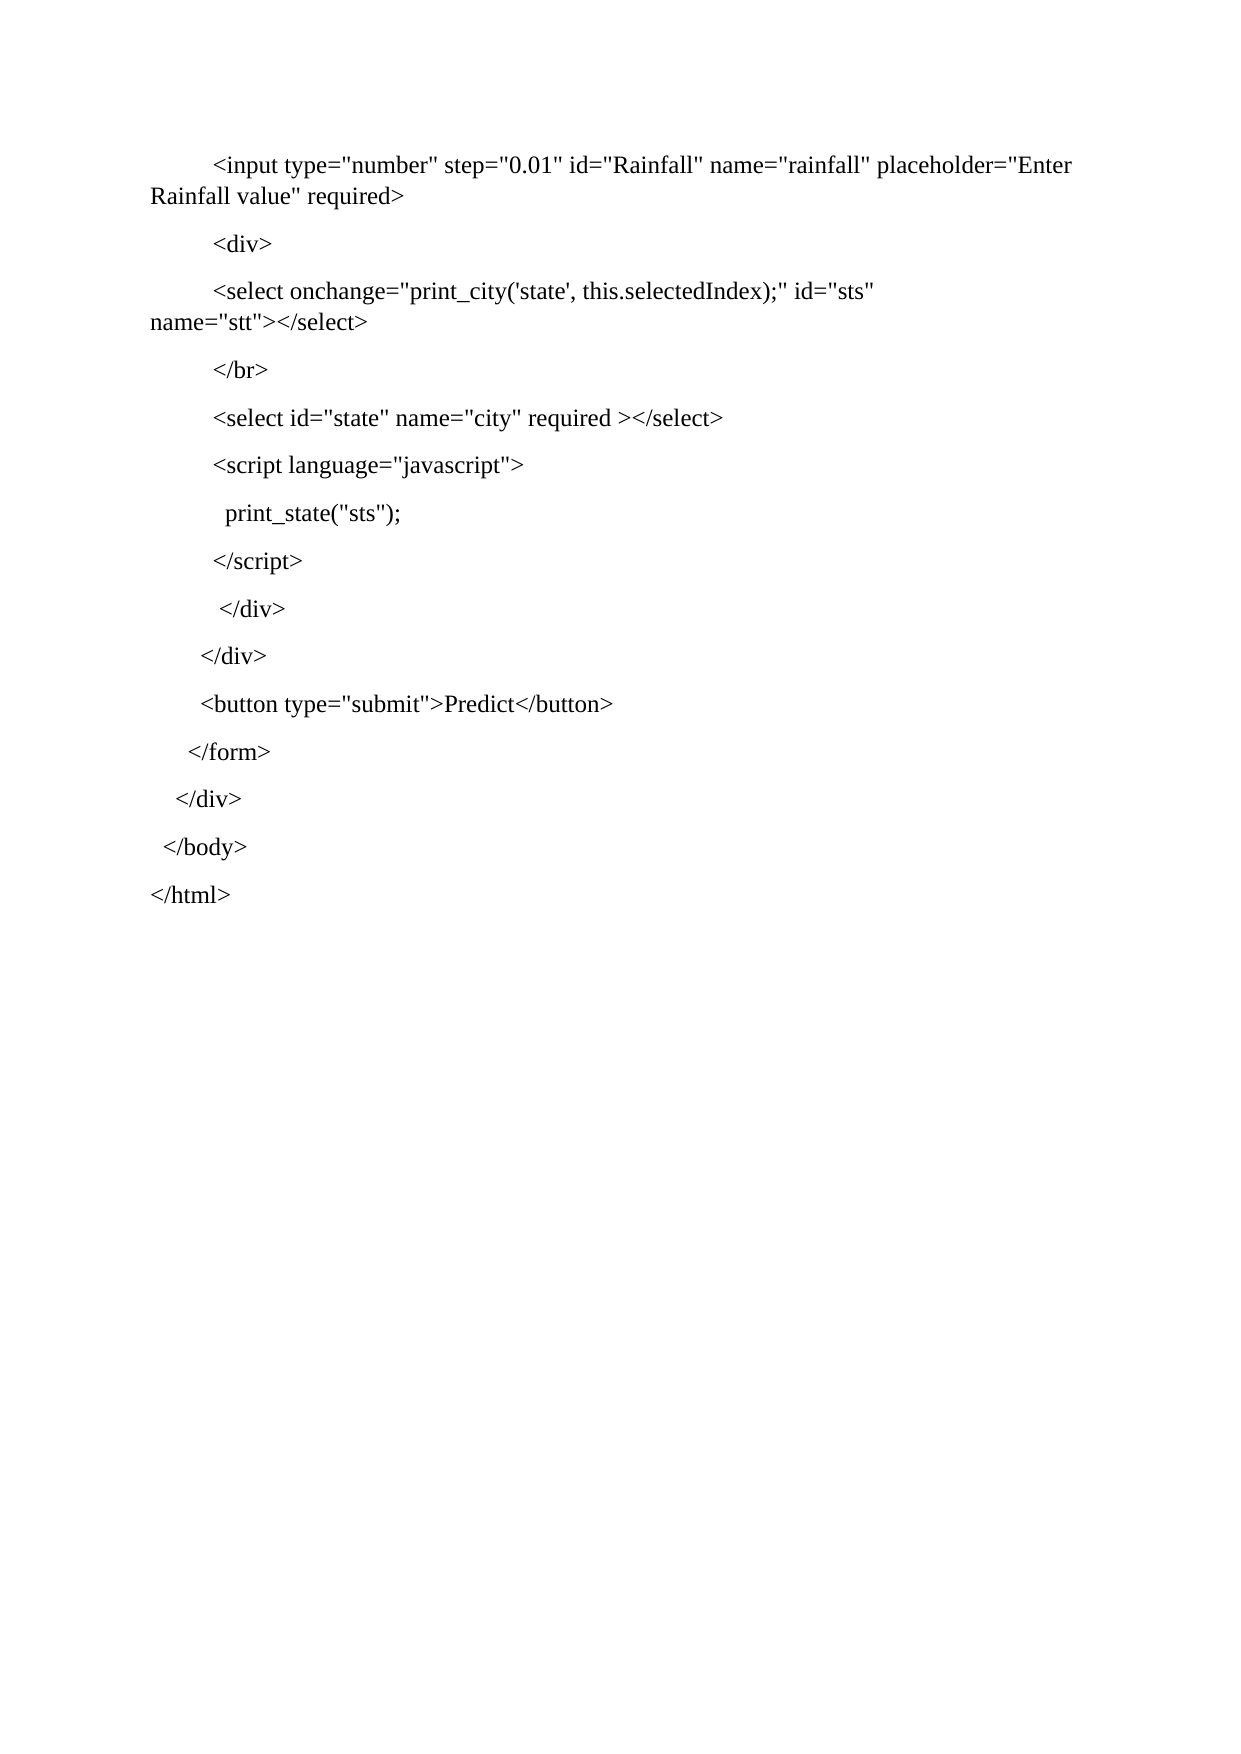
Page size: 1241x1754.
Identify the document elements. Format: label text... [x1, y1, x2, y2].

text <button type="submit">Predict</button> [150, 689, 1090, 718]
text <select id="state" name="city" required ></select> [150, 403, 1090, 432]
text <input type="number" step="0.01" id="Rainfall" name="rainfall" placeholder="Enter Rainfall value" required> [150, 150, 1090, 210]
text </br> [150, 355, 1090, 384]
text print_state("sts"); [150, 498, 1090, 527]
text </form> [150, 737, 1090, 766]
text <select onchange="print_city('state', this.selectedIndex);" id="sts" name="stt"></select> [150, 276, 1090, 336]
text </body> [150, 832, 1090, 861]
text </script> [150, 546, 1090, 575]
text </div> [150, 594, 1090, 622]
text </div> [150, 641, 1090, 670]
text </html> [150, 880, 1090, 909]
text <script language="javascript"> [150, 451, 1090, 479]
text </div> [150, 784, 1090, 813]
text <div> [150, 229, 1090, 257]
